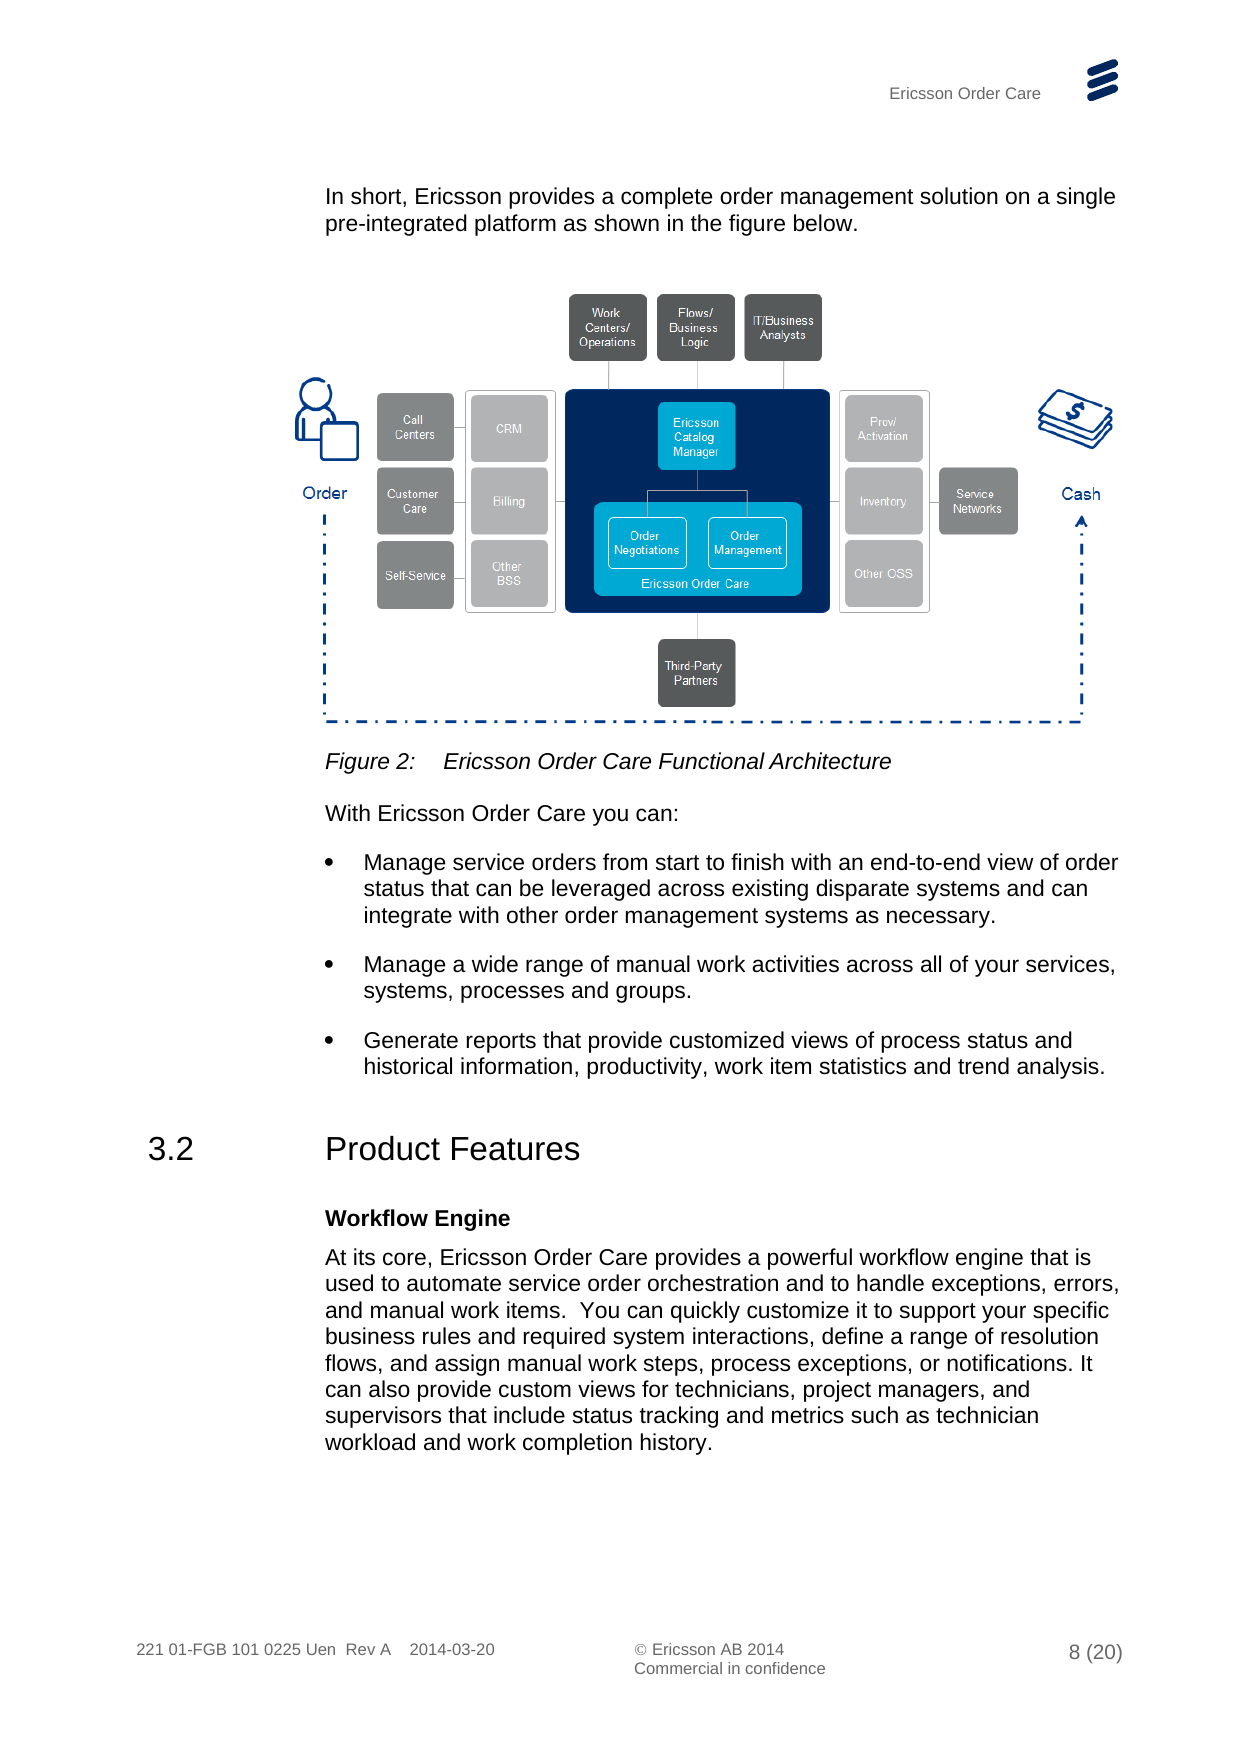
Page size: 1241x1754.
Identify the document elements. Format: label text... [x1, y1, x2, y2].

text At its core, Ericsson Order Care provides a powerful workflow engine that is used to automate service order orchestration and to handle exceptions, errors, and manual work items. You can quickly customize it to support your specific business rules and required system interactions, define a range of resolution flows, and assign manual work steps, process exceptions, or notifications. It can also provide custom views for technicians, project managers, and supervisors that include status tracking and metrics such as technician workload and work completion history. [325, 1244, 1122, 1455]
list Generate reports that provide customized views of process status and historical information, productivity, work item statistics and trend analysis. [325, 1027, 1122, 1079]
text Workflow Engine [325, 1205, 1122, 1232]
list Manage a wide range of manual work activities across all of your services, systems, processes and groups. [325, 951, 1122, 1004]
text In short, Ericsson provides a complete order management solution on a single pre-integrated platform as shown in the figure below. [325, 183, 1122, 236]
subtitle Product Features [148, 1129, 1122, 1168]
list Manage service orders from start to finish with an end-to-end view of order status that can be leveraged across existing disparate systems and can integrate with other order management systems as necessary. [325, 849, 1122, 928]
picture [283, 260, 1122, 742]
text With Ericsson Order Care you can: [325, 800, 1122, 826]
